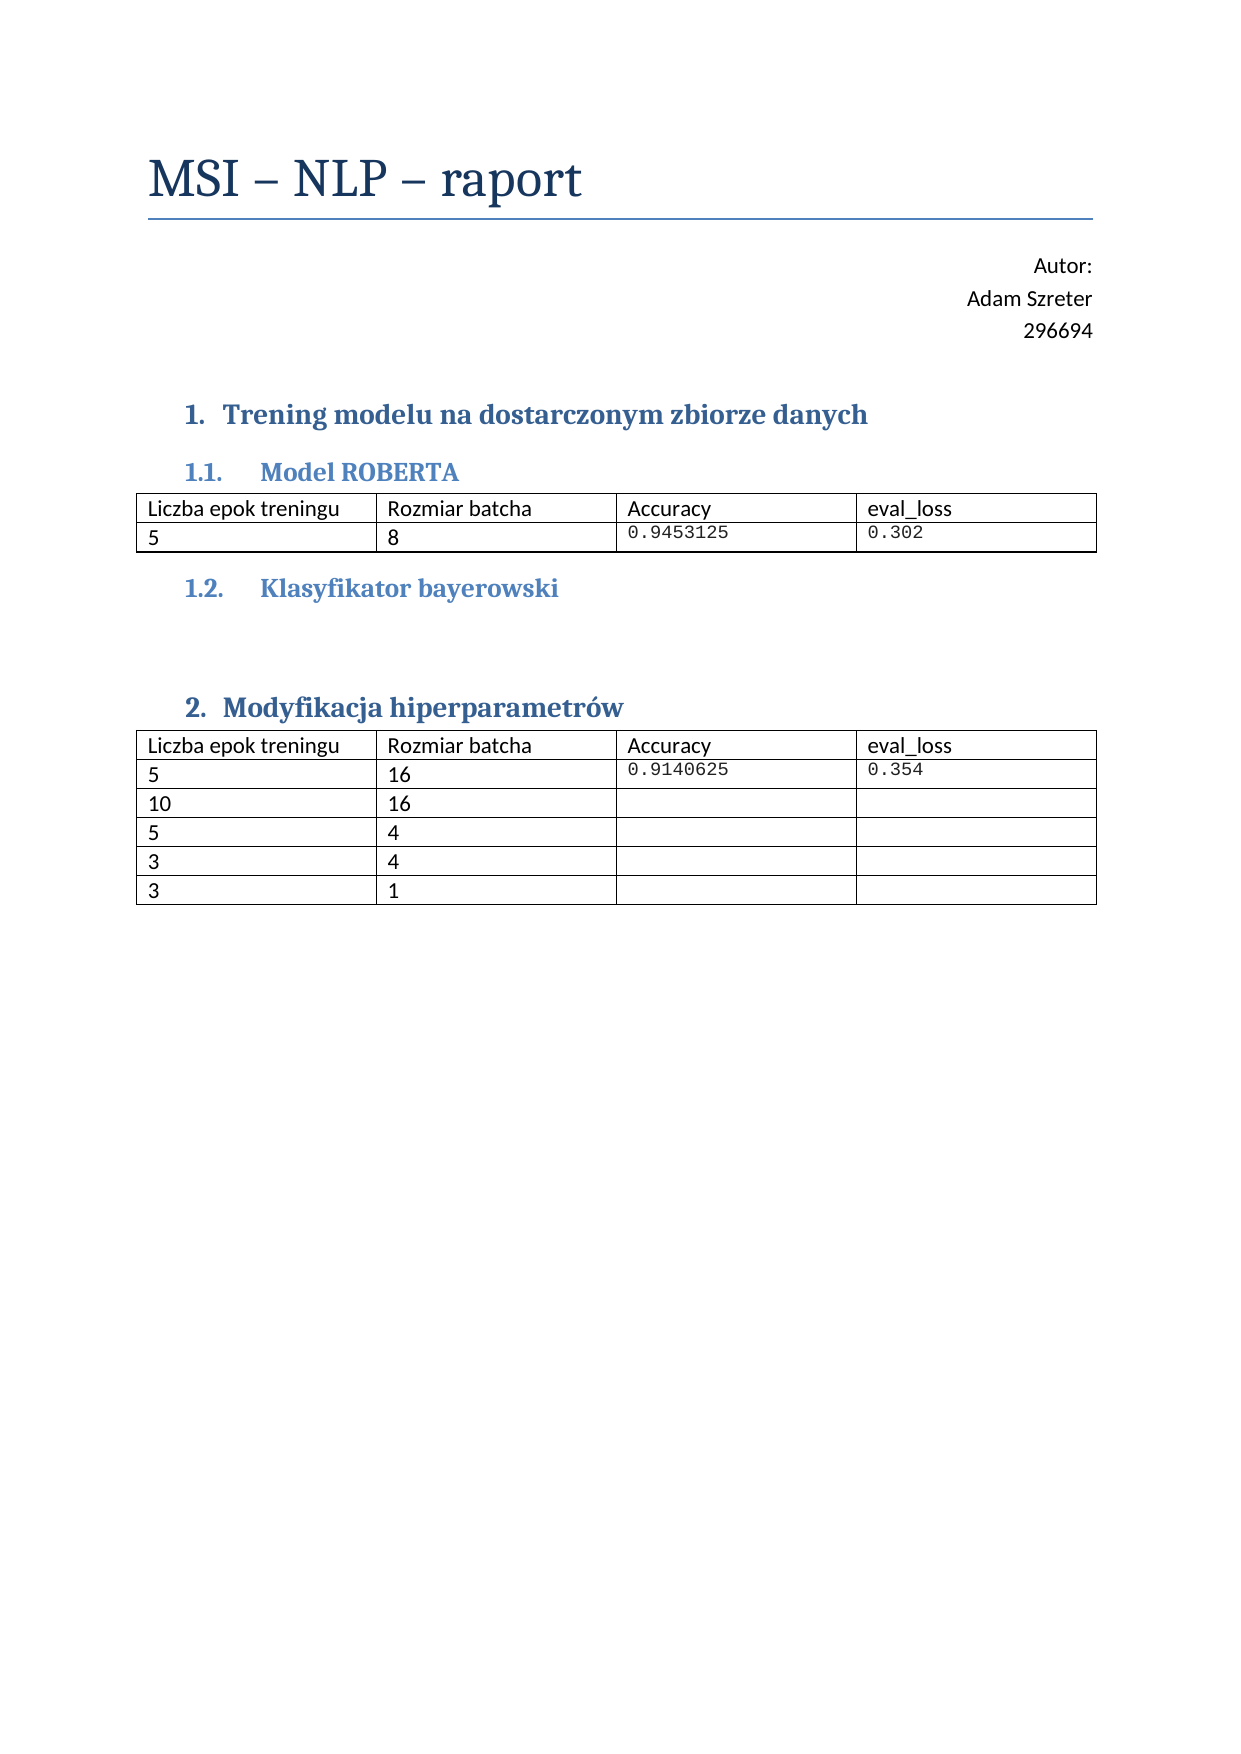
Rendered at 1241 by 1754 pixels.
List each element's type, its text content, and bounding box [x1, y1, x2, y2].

subtitle Modyfikacja hiperparametrów [185, 691, 1093, 725]
table_cell 16 [377, 789, 616, 817]
table_cell [617, 876, 856, 904]
table_cell 3 [137, 847, 376, 875]
table_cell [857, 818, 1096, 846]
table_cell 16 [377, 760, 616, 788]
table_header eval_loss [857, 494, 1096, 522]
table_header Rozmiar batcha [377, 731, 616, 759]
table_cell 5 [137, 523, 376, 551]
table_cell 5 [137, 760, 376, 788]
table_cell 1 [377, 876, 616, 904]
table_header Accuracy [617, 731, 856, 759]
text Autor: Adam Szreter 296694 [148, 252, 1093, 344]
table_cell 4 [377, 847, 616, 875]
table_cell 5 [137, 818, 376, 846]
table_cell 0.302 [857, 523, 1096, 551]
subtitle Model ROBERTA [185, 457, 1093, 489]
subtitle Klasyfikator bayerowski [185, 573, 1093, 604]
table_cell 4 [377, 818, 616, 846]
title MSI – NLP – raport [148, 148, 1093, 218]
table_cell 0.9140625 [617, 760, 856, 788]
table_cell [617, 847, 856, 875]
table_cell [617, 789, 856, 817]
table_cell [617, 818, 856, 846]
table_cell 10 [137, 789, 376, 817]
table_cell [857, 876, 1096, 904]
table_cell [857, 789, 1096, 817]
table_cell 0.354 [857, 760, 1096, 788]
table_header Liczba epok treningu [137, 731, 376, 759]
table_header Rozmiar batcha [377, 494, 616, 522]
subtitle Trening modelu na dostarczonym zbiorze danych [185, 398, 1093, 432]
table_header Accuracy [617, 494, 856, 522]
table_cell 8 [377, 523, 616, 551]
table_header eval_loss [857, 731, 1096, 759]
table_cell [857, 847, 1096, 875]
table_header Liczba epok treningu [137, 494, 376, 522]
table_cell 3 [137, 876, 376, 904]
table_cell 0.9453125 [617, 523, 856, 551]
